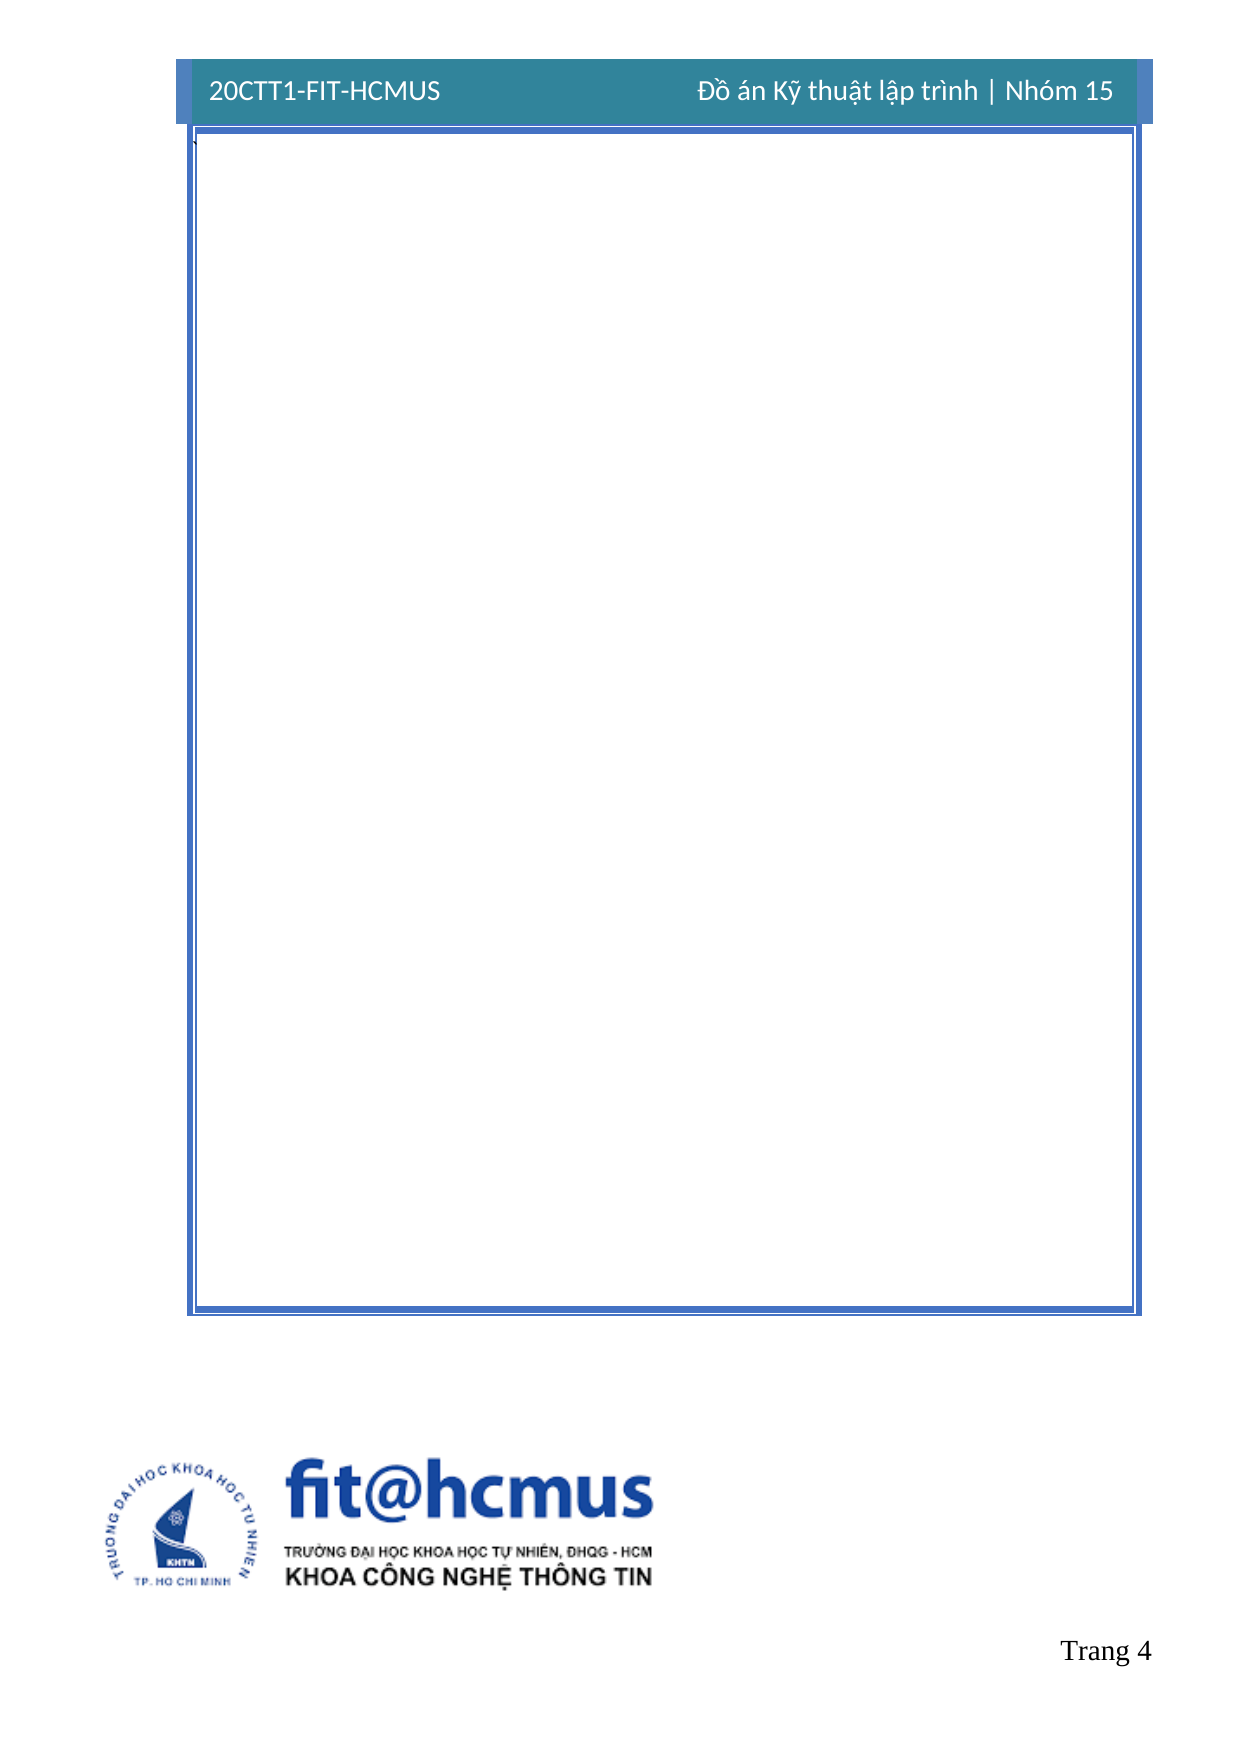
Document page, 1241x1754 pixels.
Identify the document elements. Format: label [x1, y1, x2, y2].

picture [82, 1388, 676, 1645]
